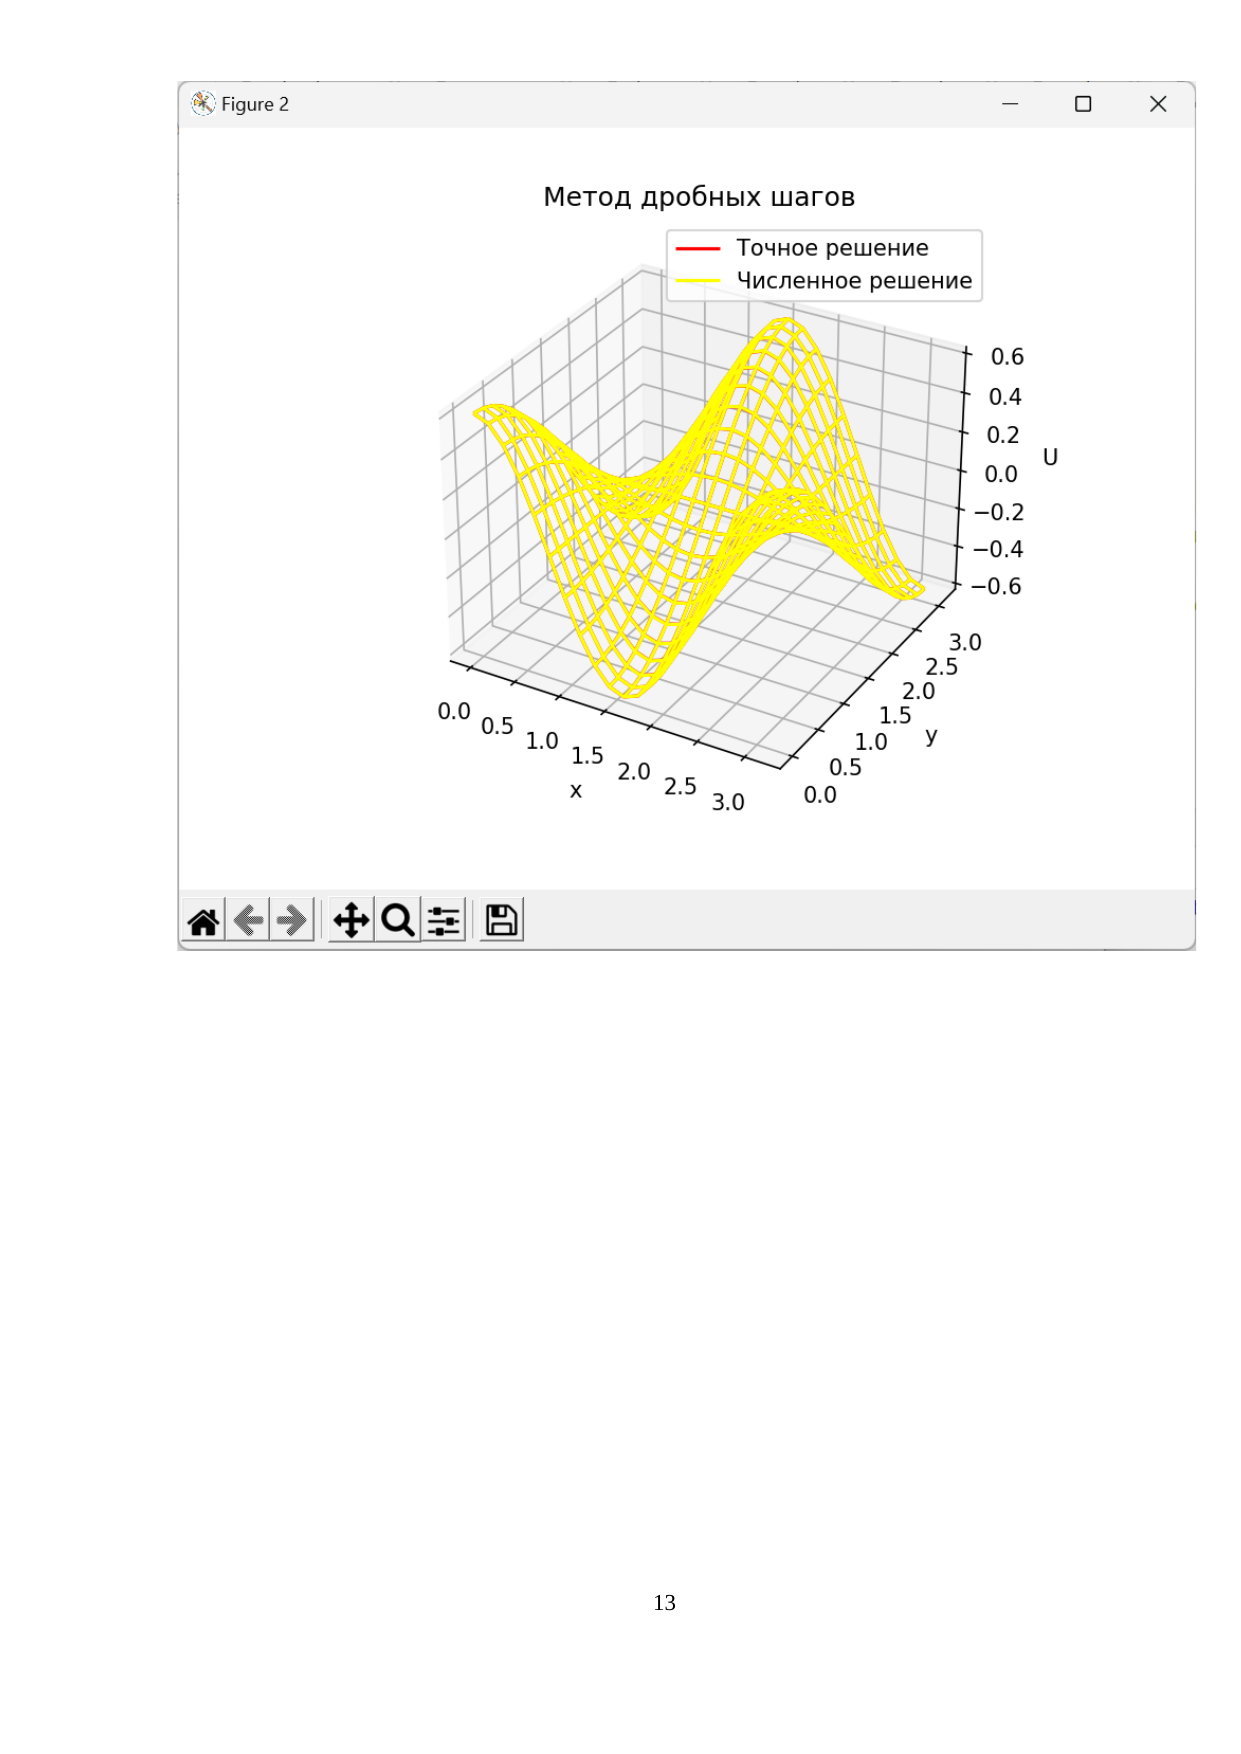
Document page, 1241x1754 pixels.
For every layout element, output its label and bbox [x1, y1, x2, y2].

picture [177, 81, 1197, 951]
